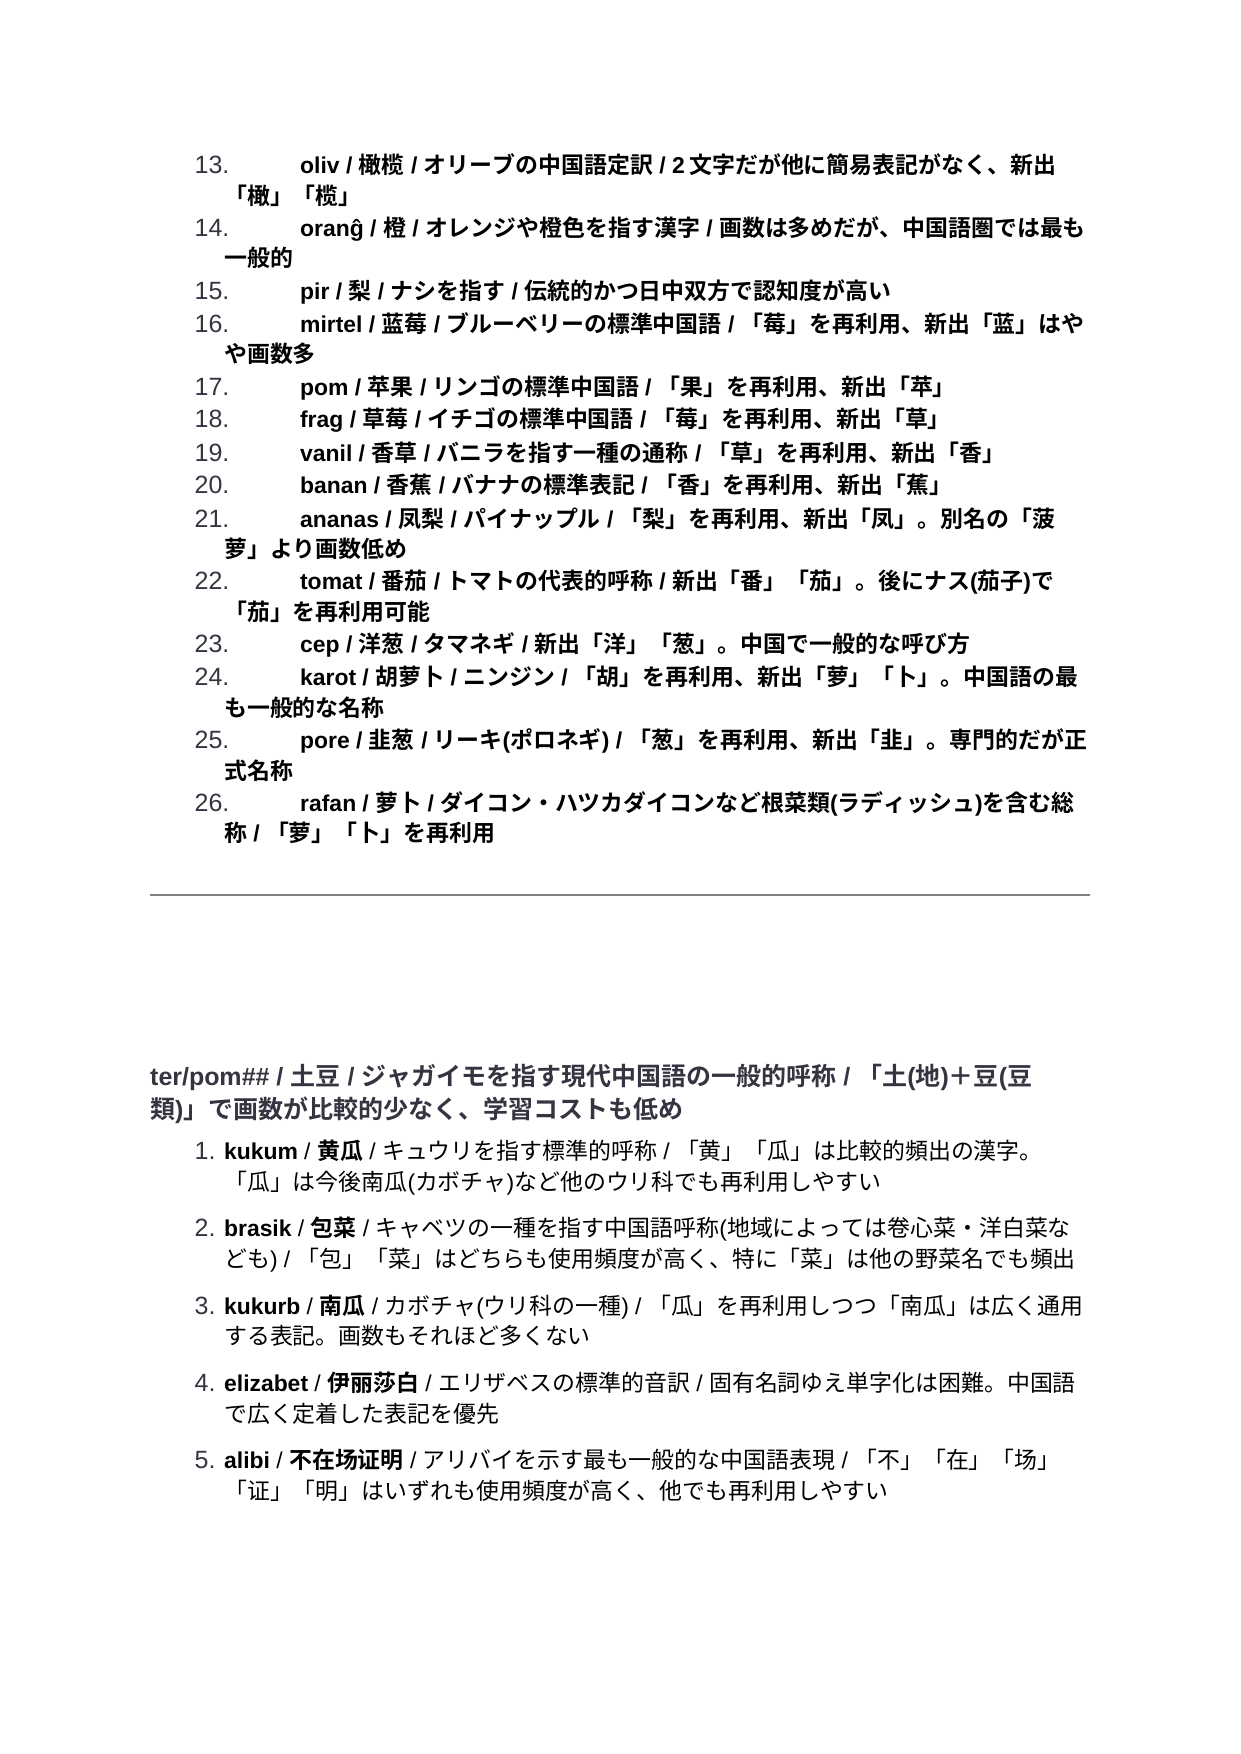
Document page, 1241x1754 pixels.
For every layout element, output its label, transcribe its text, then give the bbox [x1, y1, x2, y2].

list elizabet / 伊丽莎白 / エリザベスの標準的音訳 / 固有名詞ゆえ単字化は困難。中国語で広く定着した表記を優先 [194, 1368, 1090, 1427]
list pir / 梨 / ナシを指す / 伝統的かつ日中双方で認知度が高い [194, 276, 1090, 304]
list ananas / 凤梨 / パイナップル / 「梨」を再利用、新出「凤」。別名の「菠萝」より画数低め [194, 503, 1090, 562]
list kukurb / 南瓜 / カボチャ(ウリ科の一種) / 「瓜」を再利用しつつ「南瓜」は広く通用する表記。画数もそれほど多くない [194, 1291, 1090, 1350]
list karot / 胡萝卜 / ニンジン / 「胡」を再利用、新出「萝」「卜」。中国語の最も一般的な名称 [194, 662, 1090, 721]
list cep / 洋葱 / タマネギ / 新出「洋」「葱」。中国で一般的な呼び方 [194, 629, 1090, 658]
list tomat / 番茄 / トマトの代表的呼称 / 新出「番」「茄」。後にナス(茄子)で「茄」を再利用可能 [194, 566, 1090, 625]
list vanil / 香草 / バニラを指す一種の通称 / 「草」を再利用、新出「香」 [194, 437, 1090, 466]
list pom / 苹果 / リンゴの標準中国語 / 「果」を再利用、新出「苹」 [194, 371, 1090, 400]
list kukum / 黄瓜 / キュウリを指す標準的呼称 / 「黄」「瓜」は比較的頻出の漢字。「瓜」は今後南瓜(カボチャ)など他のウリ科でも再利用しやすい [194, 1136, 1090, 1195]
list frag / 草莓 / イチゴの標準中国語 / 「莓」を再利用、新出「草」 [194, 404, 1090, 433]
list banan / 香蕉 / バナナの標準表記 / 「香」を再利用、新出「蕉」 [194, 471, 1090, 499]
list alibi / 不在场证明 / アリバイを示す最も一般的な中国語表現 / 「不」「在」「场」「证」「明」はいずれも使用頻度が高く、他でも再利用しやすい [194, 1446, 1090, 1504]
list brasik / 包菜 / キャベツの一種を指す中国語呼称(地域によっては卷心菜・洋白菜なども) / 「包」「菜」はどちらも使用頻度が高く、特に「菜」は他の野菜名でも頻出 [194, 1213, 1090, 1272]
text ter/pom## / 土豆 / ジャガイモを指す現代中国語の一般的呼称 / 「土(地)＋豆(豆類)」で画数が比較的少なく、学習コストも低め [150, 1062, 1090, 1123]
list rafan / 萝卜 / ダイコン・ハツカダイコンなど根菜類(ラディッシュ)を含む総称 / 「萝」「卜」を再利用 [194, 788, 1090, 847]
list pore / 韭葱 / リーキ(ポロネギ) / 「葱」を再利用、新出「韭」。専門的だが正式名称 [194, 725, 1090, 784]
list oliv / 橄榄 / オリーブの中国語定訳 / 2文字だが他に簡易表記がなく、新出「橄」「榄」 [194, 150, 1090, 209]
list oranĝ / 橙 / オレンジや橙色を指す漢字 / 画数は多めだが、中国語圏では最も一般的 [194, 213, 1090, 272]
list mirtel / 蓝莓 / ブルーベリーの標準中国語 / 「莓」を再利用、新出「蓝」はやや画数多 [194, 309, 1090, 368]
